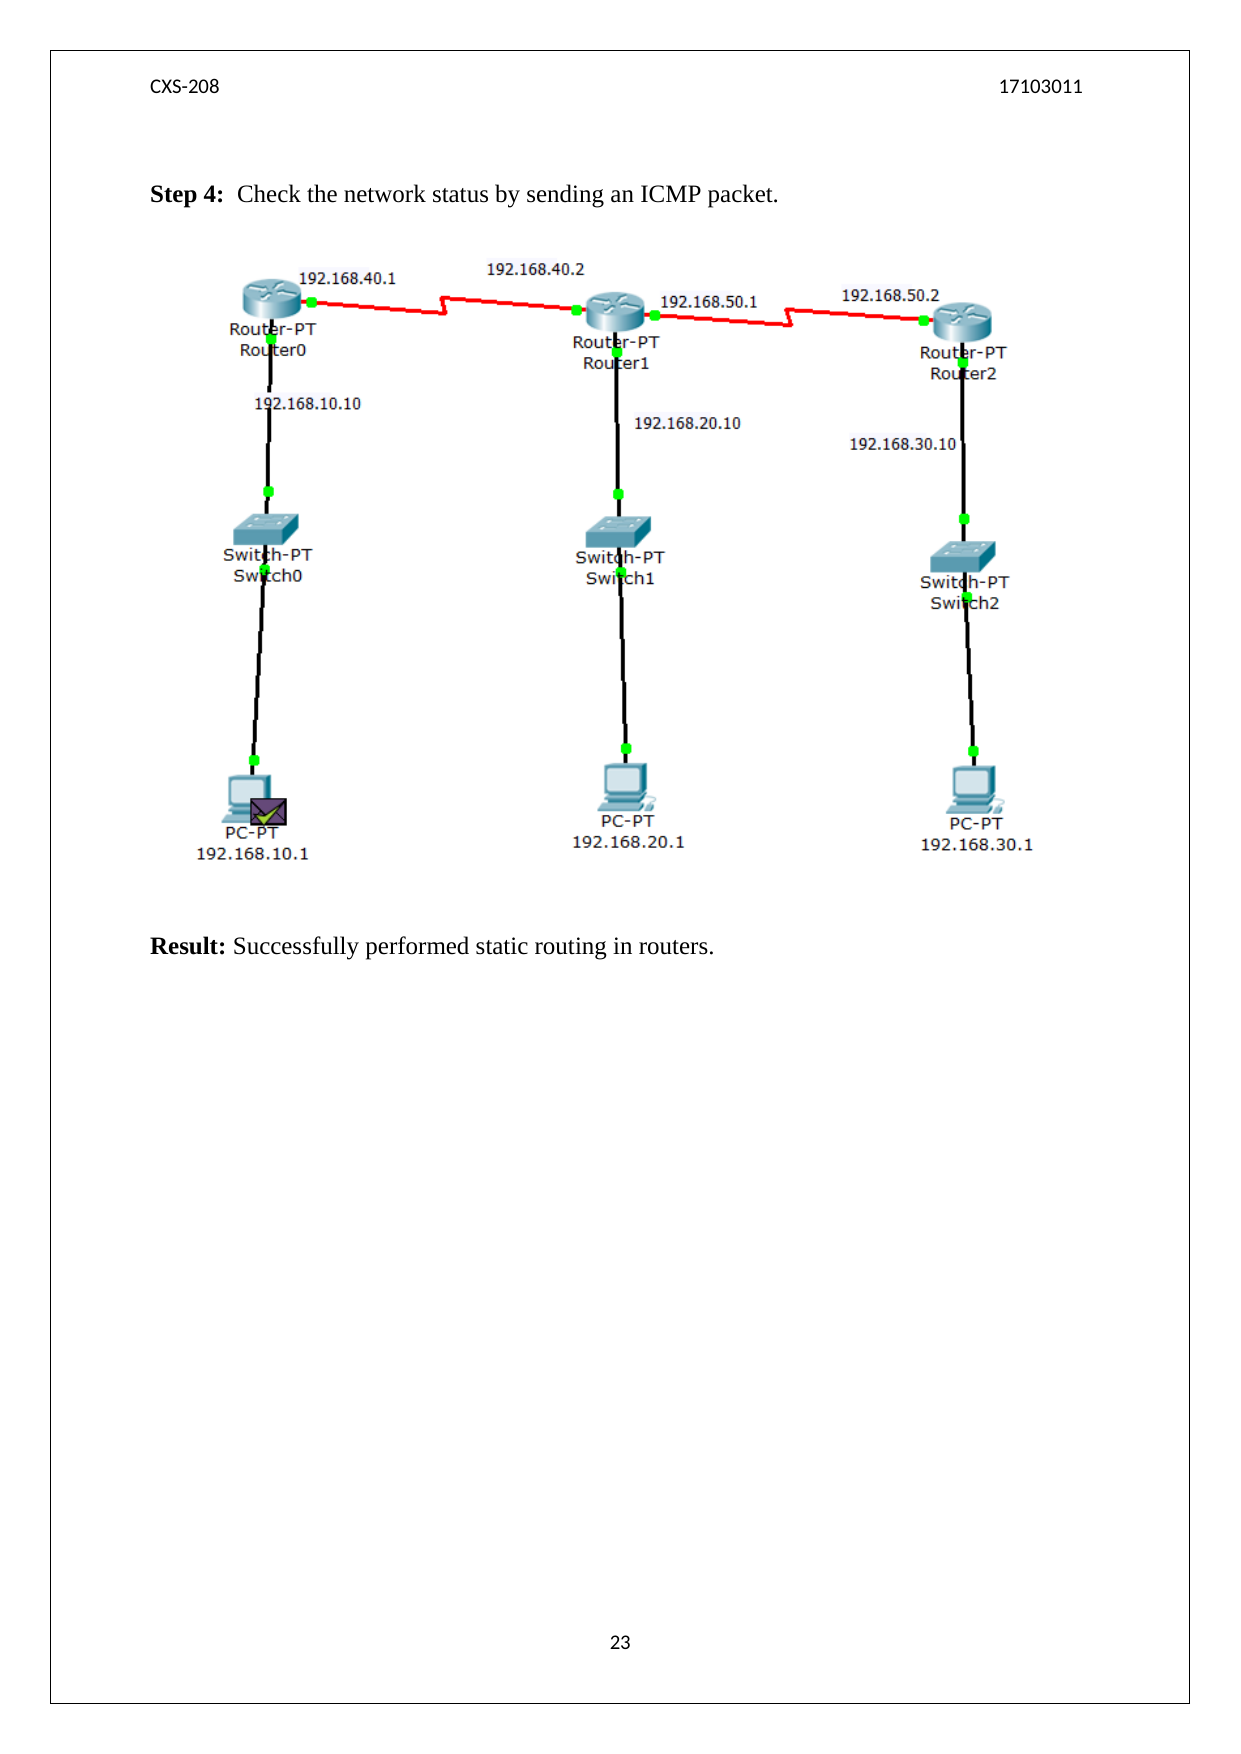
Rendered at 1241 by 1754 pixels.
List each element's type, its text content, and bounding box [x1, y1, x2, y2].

text Step 4: Check the network status by sending an ICMP packet. [150, 179, 1090, 207]
text Result: Successfully performed static routing in routers. [150, 931, 1090, 960]
picture [193, 236, 1044, 874]
